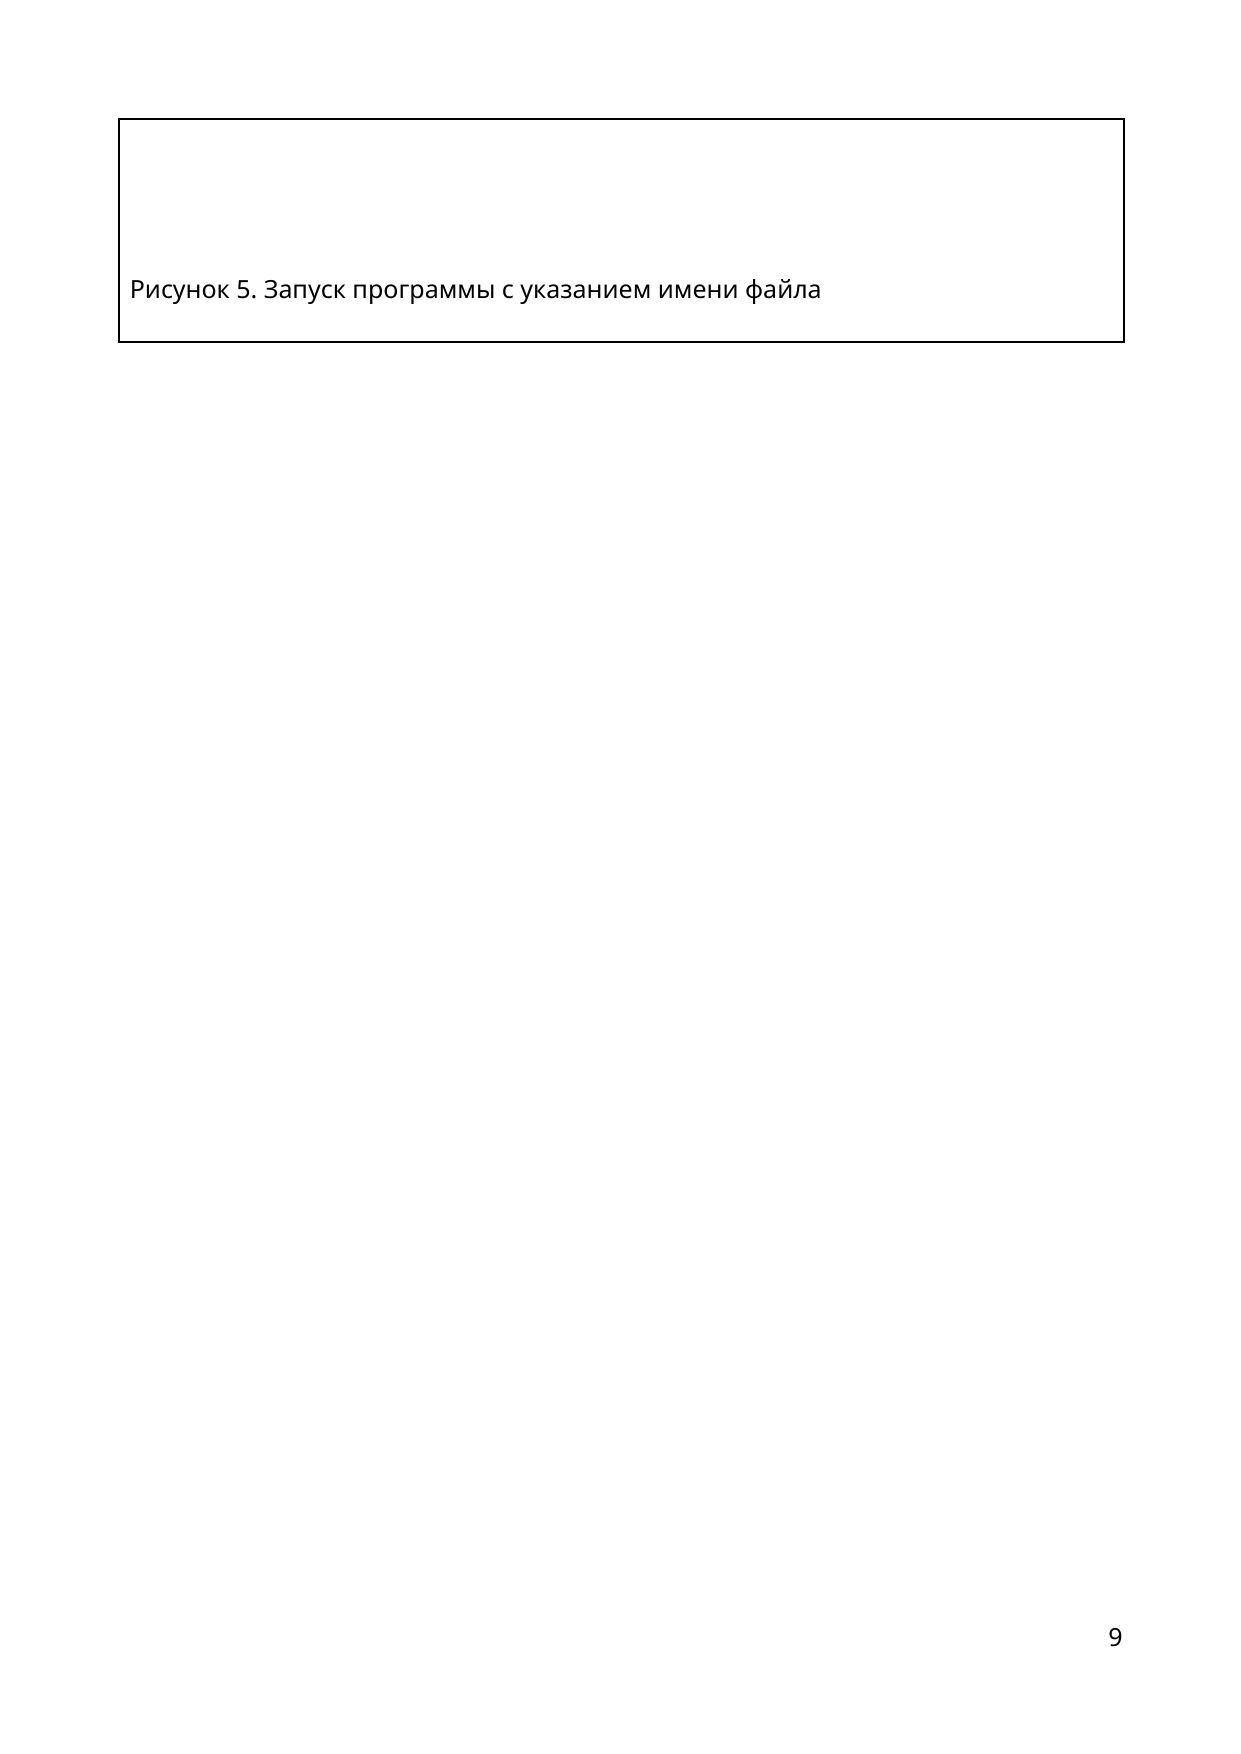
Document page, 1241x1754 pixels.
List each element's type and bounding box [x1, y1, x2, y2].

table_cell [120, 120, 1123, 341]
